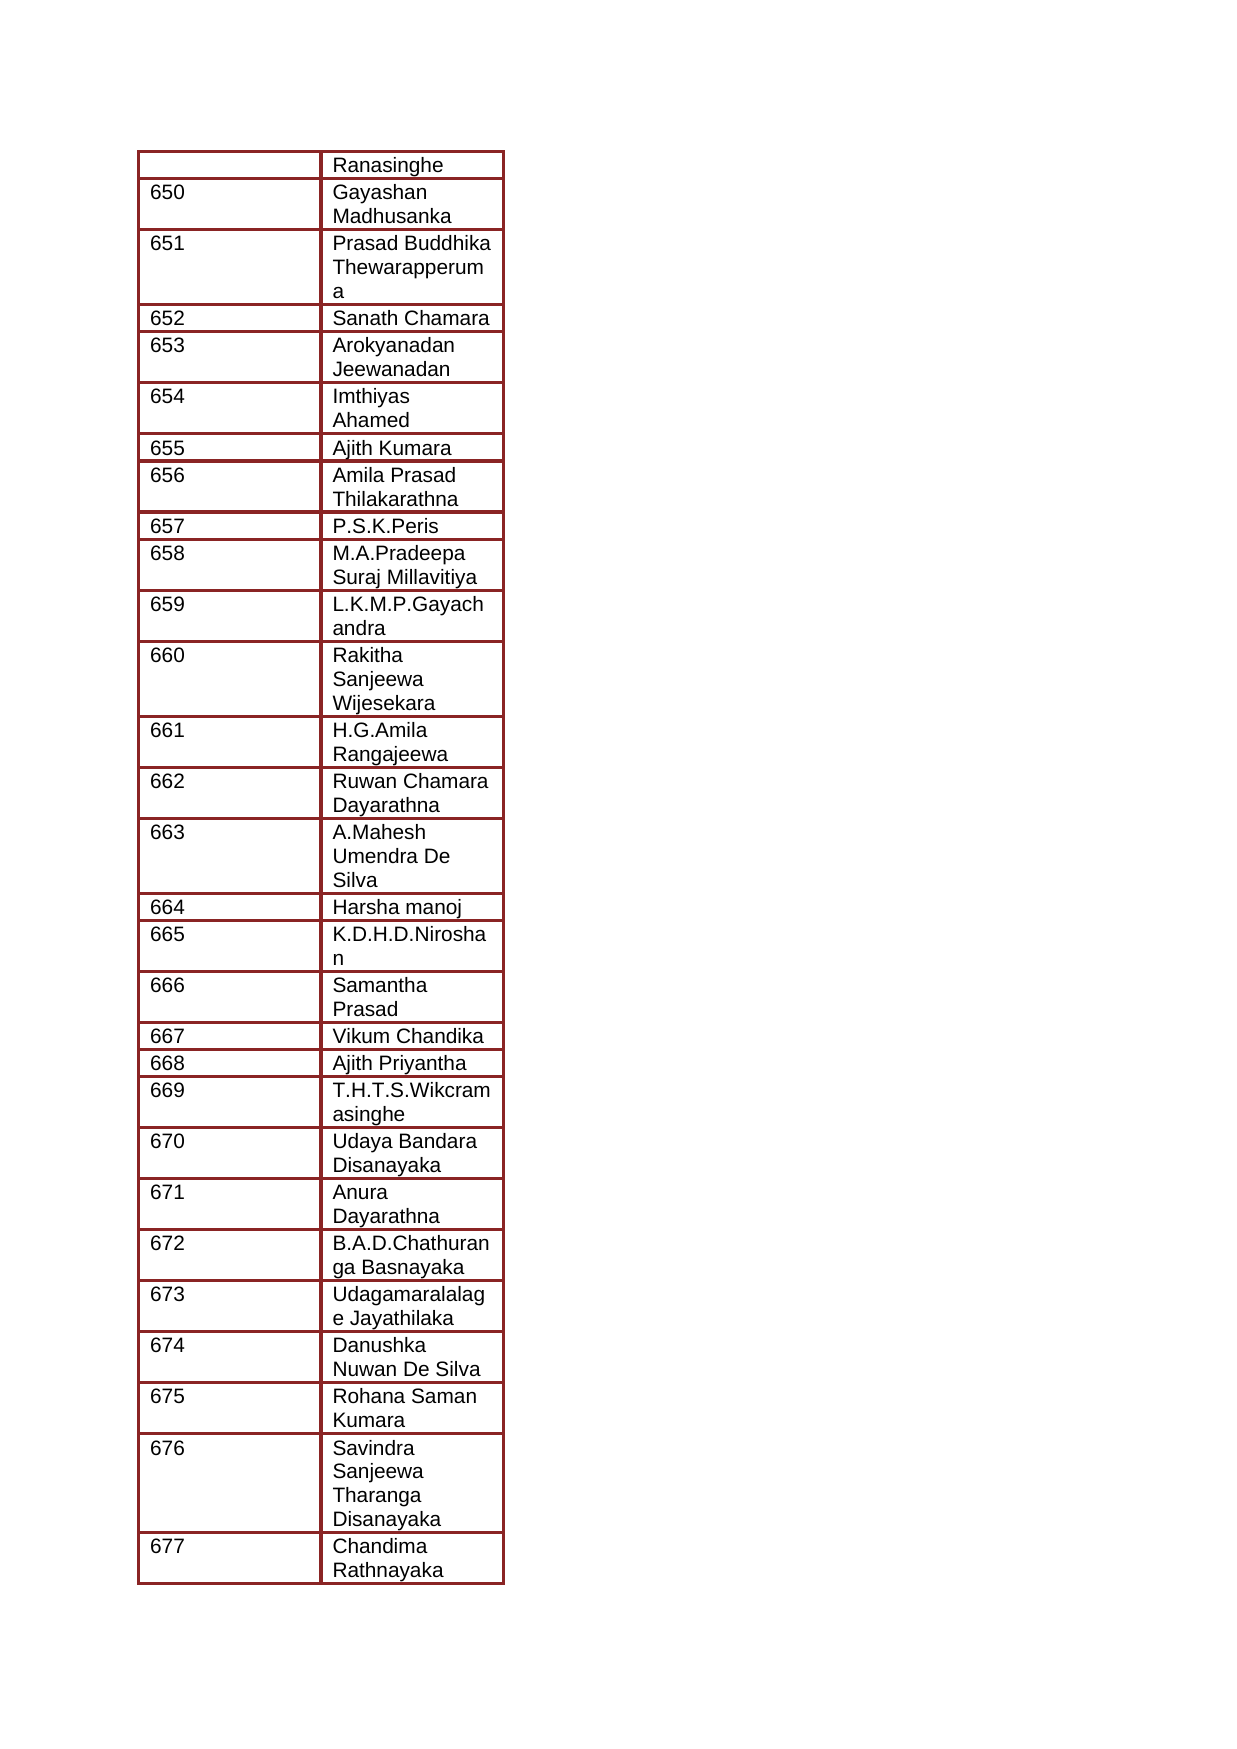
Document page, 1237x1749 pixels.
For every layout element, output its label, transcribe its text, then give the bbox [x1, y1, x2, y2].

table_cell 670 [140, 1129, 319, 1177]
table_cell 656 [140, 463, 319, 510]
table_cell 659 [140, 592, 319, 639]
table_cell 671 [140, 1180, 319, 1228]
table_cell 672 [140, 1231, 319, 1279]
table_cell 651 [140, 231, 319, 303]
table_cell Rakitha Sanjeewa Wijesekara [323, 643, 502, 714]
table_cell Rohana Saman Kumara [323, 1384, 502, 1432]
table_cell Udagamaralalage Jayathilaka [323, 1282, 502, 1330]
table_cell Arokyanadan Jeewanadan [323, 333, 502, 381]
table_cell 660 [140, 643, 319, 714]
table_cell Gayashan Madhusanka [323, 180, 502, 228]
table_cell Danushka Nuwan De Silva [323, 1333, 502, 1381]
table_cell 654 [140, 384, 319, 432]
table_cell M.A.Pradeepa Suraj Millavitiya [323, 541, 502, 588]
table_cell Ajith Priyantha [323, 1051, 502, 1075]
table_cell 674 [140, 1333, 319, 1381]
table_cell L.K.M.P.Gayachandra [323, 592, 502, 639]
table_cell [323, 153, 502, 177]
table_cell 649 [140, 153, 319, 177]
table_cell 661 [140, 718, 319, 766]
table_cell Ajith Kumara [323, 435, 502, 459]
table_cell 675 [140, 1384, 319, 1432]
table_cell 667 [140, 1024, 319, 1048]
table_cell T.H.T.S.Wikcramasinghe [323, 1078, 502, 1126]
table_cell 676 [140, 1435, 319, 1531]
table_cell Anura Dayarathna [323, 1180, 502, 1228]
table_cell 673 [140, 1282, 319, 1330]
table_cell Harsha manoj [323, 895, 502, 919]
table_cell Samantha Prasad [323, 973, 502, 1021]
table_cell 655 [140, 435, 319, 459]
table_cell Vikum Chandika [323, 1024, 502, 1048]
table_cell 677 [140, 1534, 319, 1582]
table_cell 668 [140, 1051, 319, 1075]
table_cell 662 [140, 769, 319, 817]
table_cell 666 [140, 973, 319, 1021]
table_cell Sanath Chamara [323, 306, 502, 330]
table_cell P.S.K.Peris [323, 514, 502, 537]
table_cell 664 [140, 895, 319, 919]
table_cell 665 [140, 922, 319, 970]
table_cell H.G.Amila Rangajeewa [323, 718, 502, 766]
table_cell 653 [140, 333, 319, 381]
table_cell K.D.H.D.Niroshan [323, 922, 502, 970]
table_cell 650 [140, 180, 319, 228]
table_cell Imthiyas Ahamed [323, 384, 502, 432]
table_cell Amila Prasad Thilakarathna [323, 463, 502, 510]
table_cell Udaya Bandara Disanayaka [323, 1129, 502, 1177]
table_cell 669 [140, 1078, 319, 1126]
table_cell Savindra Sanjeewa Tharanga Disanayaka [323, 1435, 502, 1531]
table_cell 652 [140, 306, 319, 330]
table_cell A.Mahesh Umendra De Silva [323, 820, 502, 892]
table_cell 657 [140, 514, 319, 537]
table_cell 663 [140, 820, 319, 892]
table_cell Ruwan Chamara Dayarathna [323, 769, 502, 817]
table_cell Prasad Buddhika Thewarapperuma [323, 231, 502, 303]
table_cell 658 [140, 541, 319, 588]
table_cell Chandima Rathnayaka [323, 1534, 502, 1582]
table_cell B.A.D.Chathuranga Basnayaka [323, 1231, 502, 1279]
